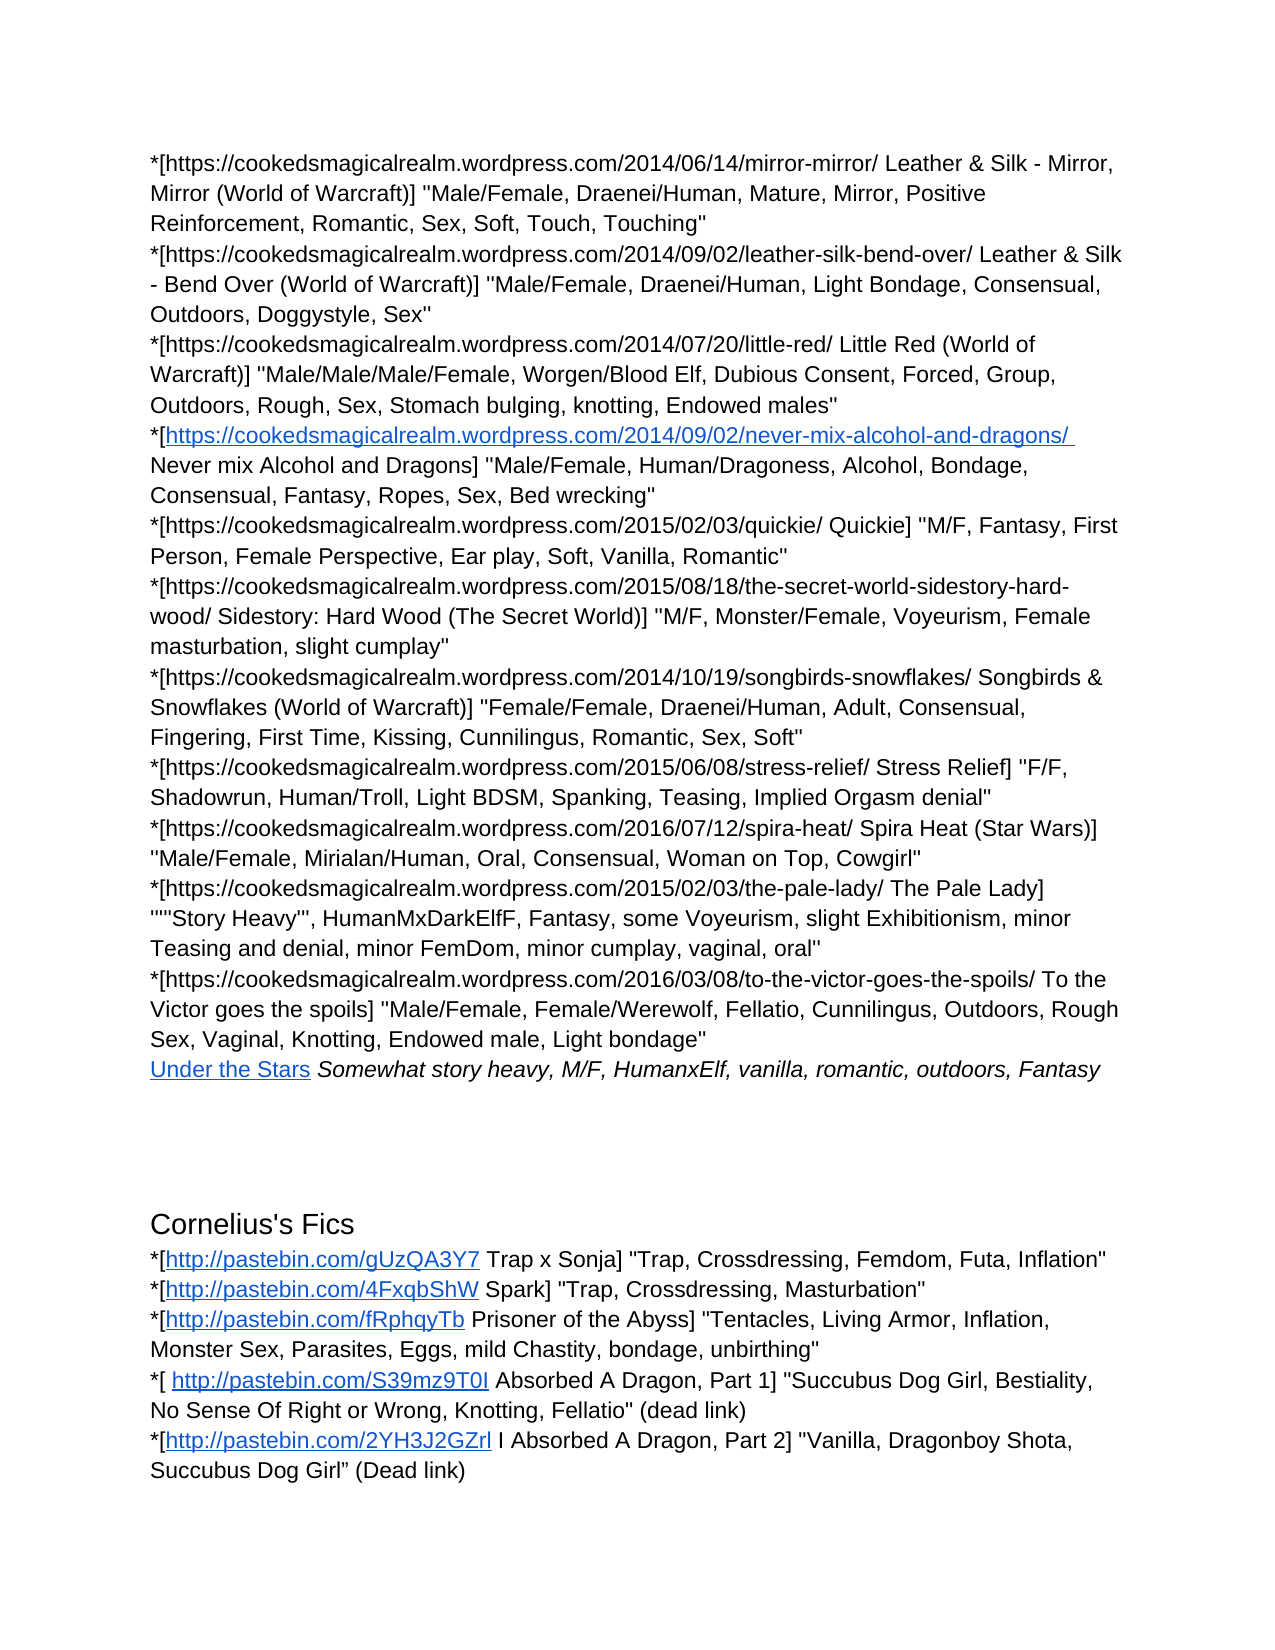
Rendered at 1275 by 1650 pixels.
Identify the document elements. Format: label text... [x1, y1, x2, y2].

text *[https://cookedsmagicalrealm.wordpress.com/2015/08/18/the-secret-world-sidestory-hard-wood/ Sidestory: Hard Wood (The Secret World)] ''M/F, Monster/Female, Voyeurism, Female masturbation, slight cumplay'' [150, 573, 1125, 660]
text *[http://pastebin.com/gUzQA3Y7 Trap x Sonja] "Trap, Crossdressing, Femdom, Futa, Inflation" [150, 1246, 1125, 1272]
text *[http://pastebin.com/2YH3J2GZrl I Absorbed A Dragon, Part 2] "Vanilla, Dragonboy Shota, Succubus Dog Girl” (Dead link) [150, 1427, 1125, 1484]
text *[https://cookedsmagicalrealm.wordpress.com/2014/09/02/leather-silk-bend-over/ Leather & Silk - Bend Over (World of Warcraft)] ''Male/Female, Draenei/Human, Light Bondage, Consensual, Outdoors, Doggystyle, Sex'' [150, 241, 1125, 327]
text *[https://cookedsmagicalrealm.wordpress.com/2014/09/02/never-mix-alcohol-and-dragons/ Never mix Alcohol and Dragons] ''Male/Female, Human/Dragoness, Alcohol, Bondage, Consensual, Fantasy, Ropes, Sex, Bed wrecking'' [150, 422, 1125, 509]
text Cornelius's Fics [150, 1207, 1125, 1241]
text *[http://pastebin.com/fRphqyTb Prisoner of the Abyss] "Tentacles, Living Armor, Inflation, Monster Sex, Parasites, Eggs, mild Chastity, bondage, unbirthing" [150, 1306, 1125, 1363]
text *[ http://pastebin.com/S39mz9T0I Absorbed A Dragon, Part 1] "Succubus Dog Girl, Bestiality, No Sense Of Right or Wrong, Knotting, Fellatio" (dead link) [150, 1367, 1125, 1423]
text *[https://cookedsmagicalrealm.wordpress.com/2014/07/20/little-red/ Little Red (World of Warcraft)] ''Male/Male/Male/Female, Worgen/Blood Elf, Dubious Consent, Forced, Group, Outdoors, Rough, Sex, Stomach bulging, knotting, Endowed males'' [150, 331, 1125, 418]
text *[https://cookedsmagicalrealm.wordpress.com/2014/06/14/mirror-mirror/ Leather & Silk - Mirror, Mirror (World of Warcraft)] ''Male/Female, Draenei/Human, Mature, Mirror, Positive Reinforcement, Romantic, Sex, Soft, Touch, Touching'' [150, 150, 1125, 237]
text *[http://pastebin.com/4FxqbShW Spark] "Trap, Crossdressing, Masturbation" [150, 1276, 1125, 1302]
text Under the Stars Somewhat story heavy, M/F, HumanxElf, vanilla, romantic, outdoors, Fantasy [150, 1056, 1125, 1083]
text *[https://cookedsmagicalrealm.wordpress.com/2014/10/19/songbirds-snowflakes/ Songbirds & Snowflakes (World of Warcraft)] ''Female/Female, Draenei/Human, Adult, Consensual, Fingering, First Time, Kissing, Cunnilingus, Romantic, Sex, Soft'' [150, 663, 1125, 750]
text *[https://cookedsmagicalrealm.wordpress.com/2015/02/03/the-pale-lady/ The Pale Lady] '''''Story Heavy''', HumanMxDarkElfF, Fantasy, some Voyeurism, slight Exhibitionism, minor Teasing and denial, minor FemDom, minor cumplay, vaginal, oral'' [150, 875, 1125, 962]
text *[https://cookedsmagicalrealm.wordpress.com/2016/03/08/to-the-victor-goes-the-spoils/ To the Victor goes the spoils] ''Male/Female, Female/Werewolf, Fellatio, Cunnilingus, Outdoors, Rough Sex, Vaginal, Knotting, Endowed male, Light bondage'' [150, 966, 1125, 1052]
text *[https://cookedsmagicalrealm.wordpress.com/2015/06/08/stress-relief/ Stress Relief] ''F/F, Shadowrun, Human/Troll, Light BDSM, Spanking, Teasing, Implied Orgasm denial'' [150, 754, 1125, 811]
text *[https://cookedsmagicalrealm.wordpress.com/2015/02/03/quickie/ Quickie] ''M/F, Fantasy, First Person, Female Perspective, Ear play, Soft, Vanilla, Romantic'' [150, 512, 1125, 569]
text *[https://cookedsmagicalrealm.wordpress.com/2016/07/12/spira-heat/ Spira Heat (Star Wars)] ''Male/Female, Mirialan/Human, Oral, Consensual, Woman on Top, Cowgirl'' [150, 814, 1125, 871]
